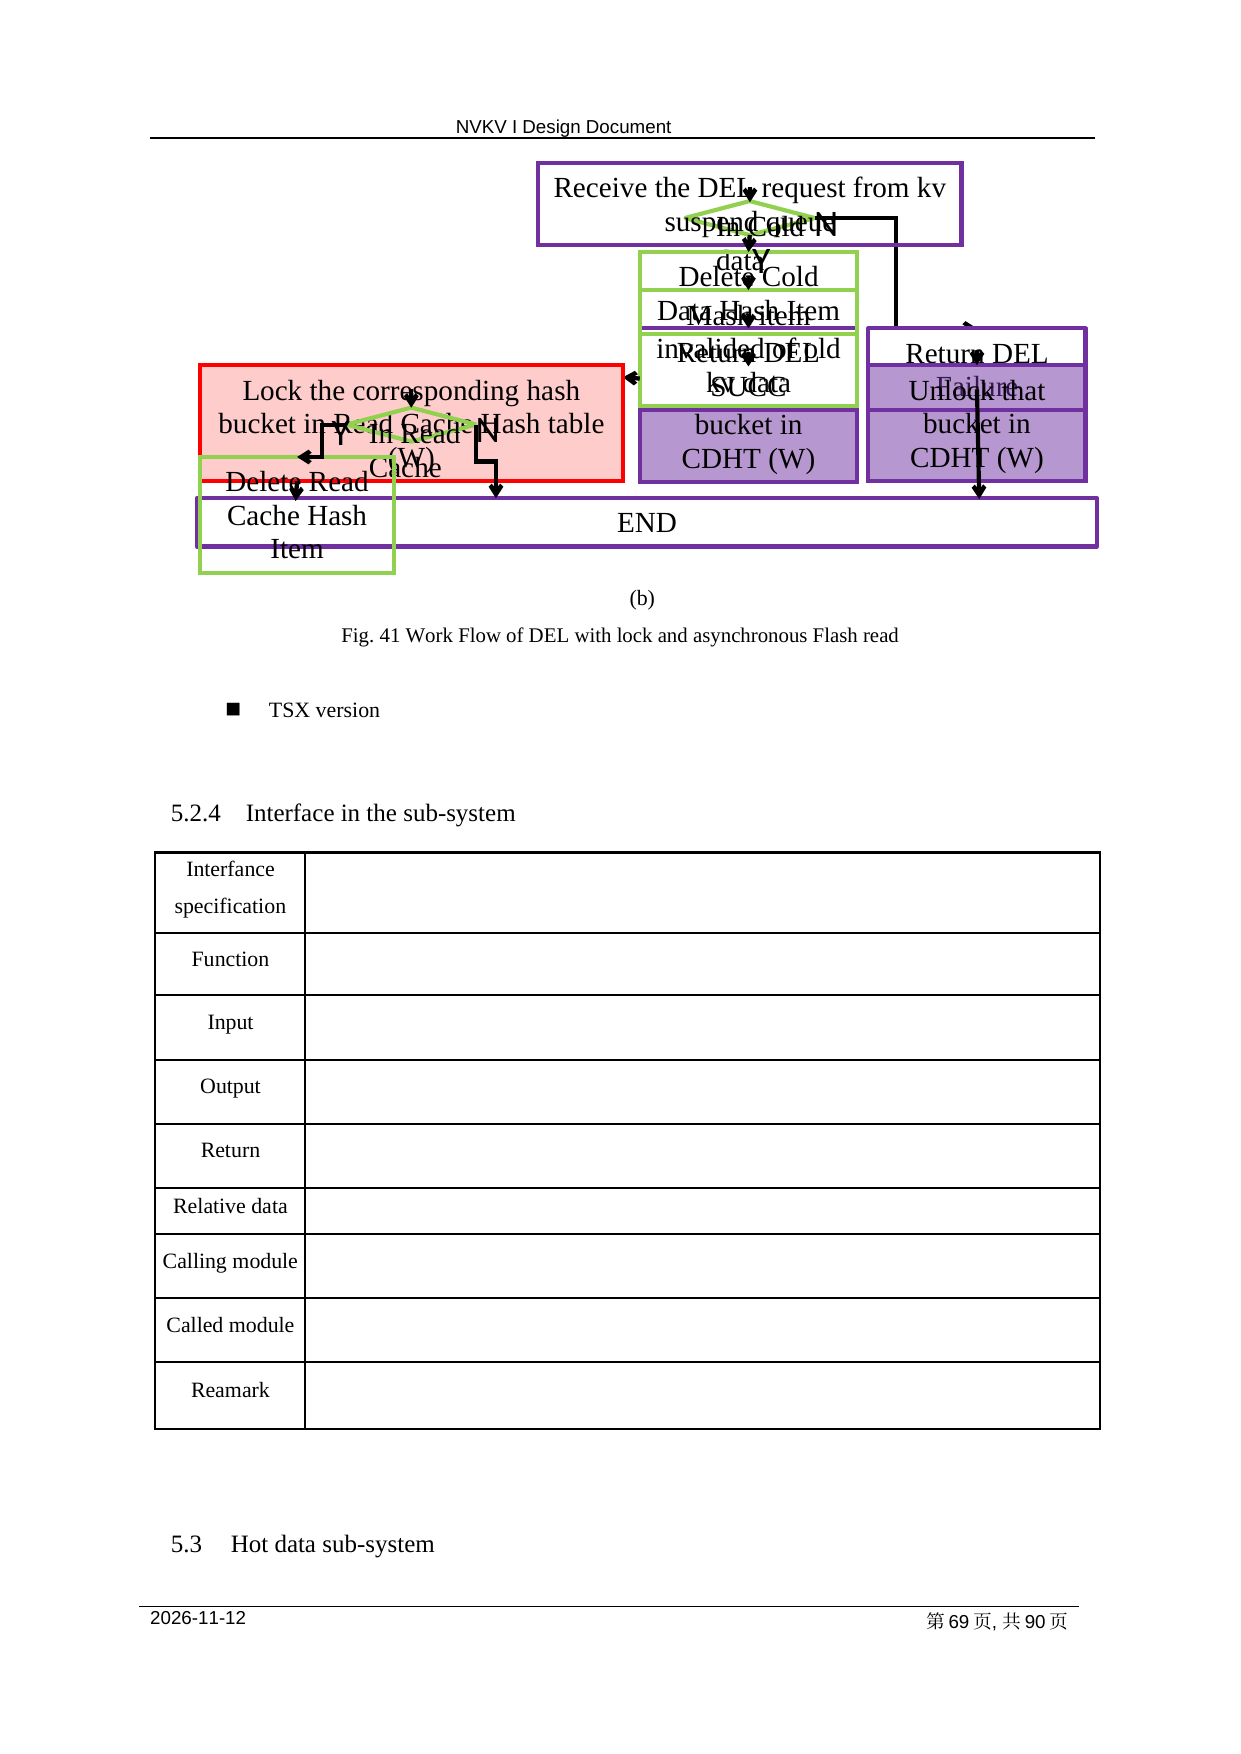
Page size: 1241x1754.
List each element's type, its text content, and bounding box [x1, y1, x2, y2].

table_cell Return [156, 1125, 304, 1187]
table_header [306, 854, 1099, 932]
table_cell Output [156, 1061, 304, 1123]
subtitle Interface in the sub-system [171, 798, 1090, 826]
table_cell [306, 1189, 1099, 1233]
table_cell Relative data [156, 1189, 304, 1233]
text (b) [150, 585, 1090, 611]
table_cell Called module [156, 1299, 304, 1361]
table_cell [306, 1061, 1099, 1123]
list TSX version [225, 697, 1090, 722]
table_cell [306, 1125, 1099, 1187]
table_cell Calling module [156, 1235, 304, 1297]
table_cell Function [156, 934, 304, 994]
table_cell Input [156, 996, 304, 1058]
table_cell [306, 1299, 1099, 1361]
table_cell [306, 1235, 1099, 1297]
table_cell [306, 996, 1099, 1058]
text Fig. Work Flow of DEL with lock and asynchronous Flash read [150, 623, 1090, 647]
subtitle Hot data sub-system [171, 1529, 1090, 1558]
table_cell [306, 934, 1099, 994]
table_header Interfance specification [156, 854, 304, 932]
table_cell Reamark [156, 1363, 304, 1428]
table_cell [306, 1363, 1099, 1428]
